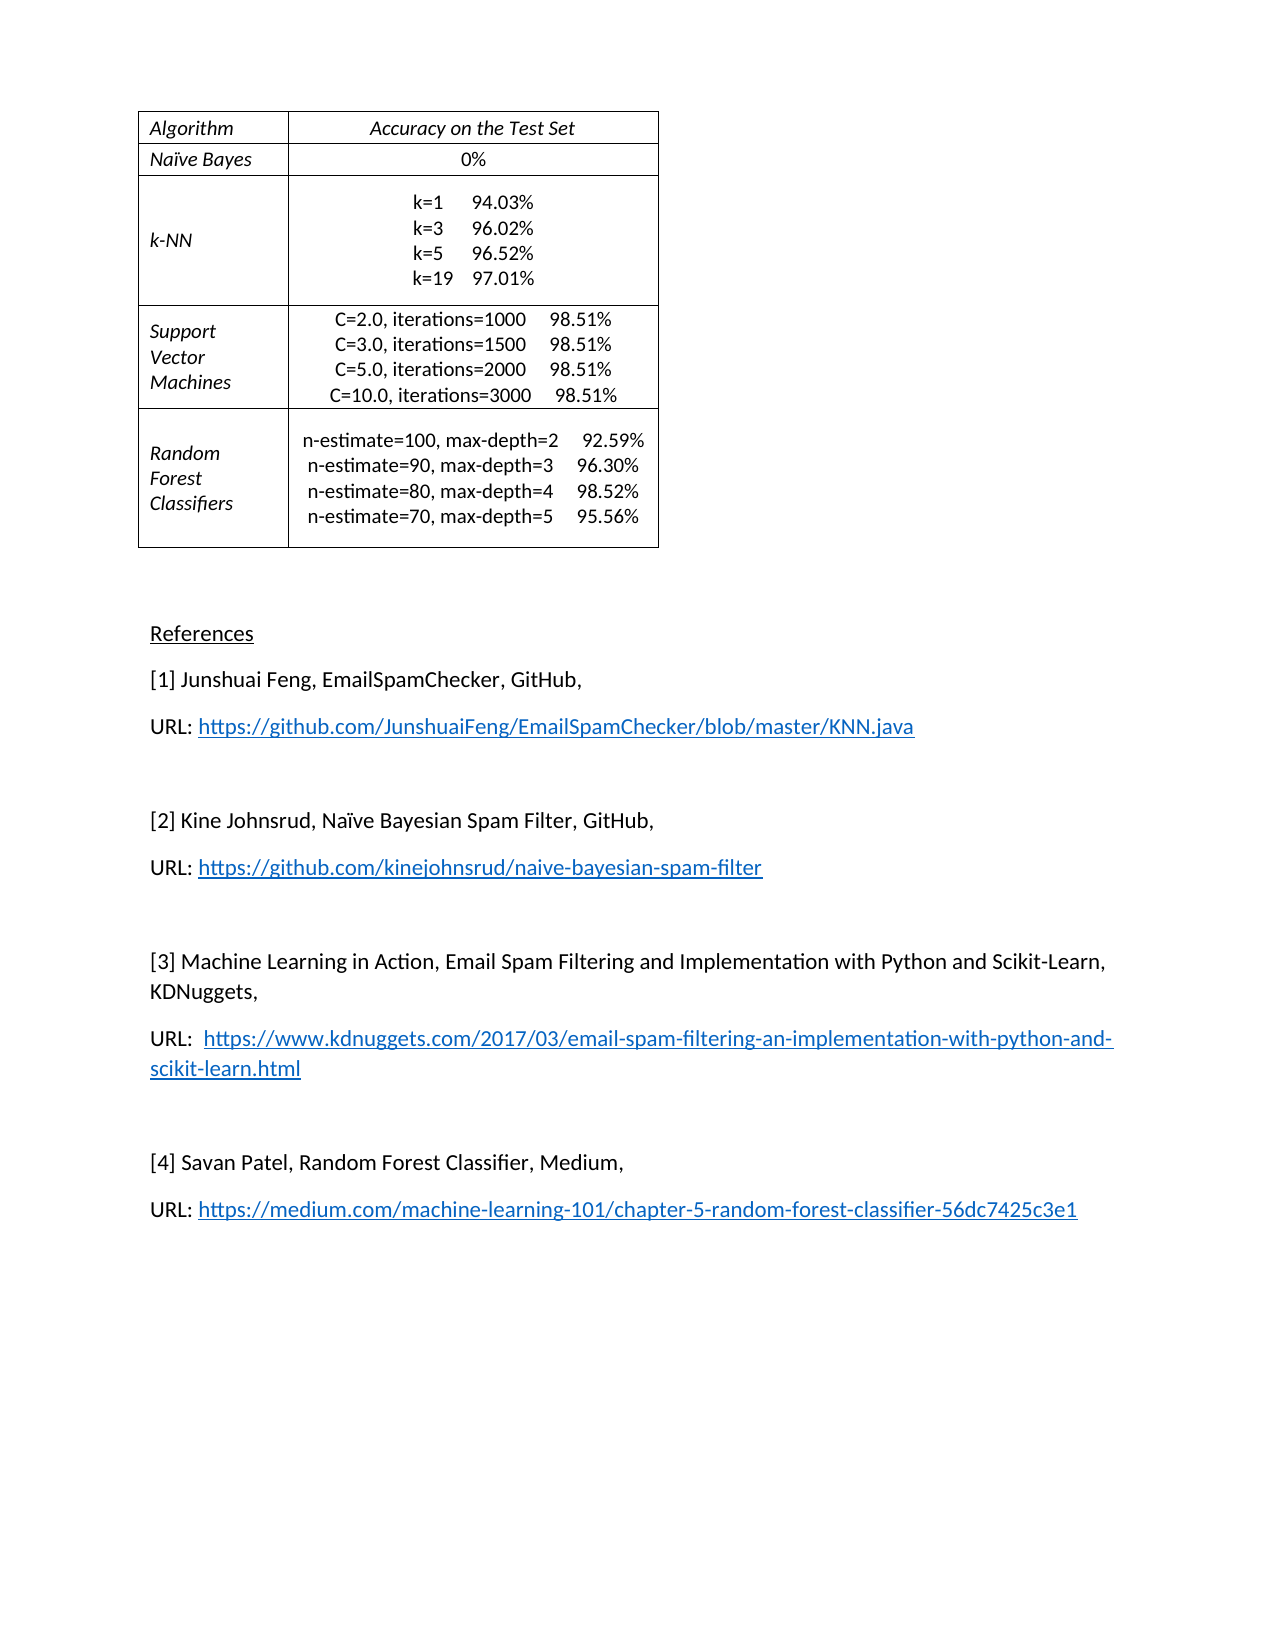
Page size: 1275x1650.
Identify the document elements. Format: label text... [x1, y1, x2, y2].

table_cell Support Vector Machines [139, 306, 288, 407]
table_cell 0% [289, 144, 658, 174]
text URL: https://github.com/JunshuaiFeng/EmailSpamChecker/blob/master/KNN.java [150, 712, 1125, 741]
table_cell k=1 94.03% k=3 96.02% k=5 96.52% k=19 97.01% [289, 176, 658, 305]
table_cell n-estimate=100, max-depth=2 92.59% n-estimate=90, max-depth=3 96.30% n-estimate=80, max-depth=4 98.52% n-estimate=70, max-depth=5 95.56% [289, 409, 658, 547]
table_header Accuracy on the Test Set [289, 112, 658, 143]
text [3] Machine Learning in Action, Email Spam Filtering and Implementation with Python and Scikit-Learn, KDNuggets, [150, 947, 1125, 1005]
table_cell k-NN [139, 176, 288, 305]
text References [150, 619, 1125, 647]
text [4] Savan Patel, Random Forest Classifier, Medium, [150, 1148, 1125, 1176]
text URL: https://www.kdnuggets.com/2017/03/email-spam-filtering-an-implementation-with-python-and-scikit-learn.html [150, 1024, 1125, 1082]
text [2] Kine Johnsrud, Naïve Bayesian Spam Filter, GitHub, [150, 806, 1125, 834]
table_header Algorithm [139, 112, 288, 143]
text URL: https://github.com/kinejohnsrud/naive-bayesian-spam-filter [150, 853, 1125, 881]
text [1] Junshuai Feng, EmailSpamChecker, GitHub, [150, 666, 1125, 694]
text URL: https://medium.com/machine-learning-101/chapter-5-random-forest-classifier-56dc7425c3e1 [150, 1195, 1125, 1223]
table_cell C=2.0, iterations=1000 98.51% C=3.0, iterations=1500 98.51% C=5.0, iterations=2000 98.51% C=10.0, iterations=3000 98.51% [289, 306, 658, 407]
table_cell Naïve Bayes [139, 144, 288, 174]
table_cell Random Forest Classifiers [139, 409, 288, 547]
